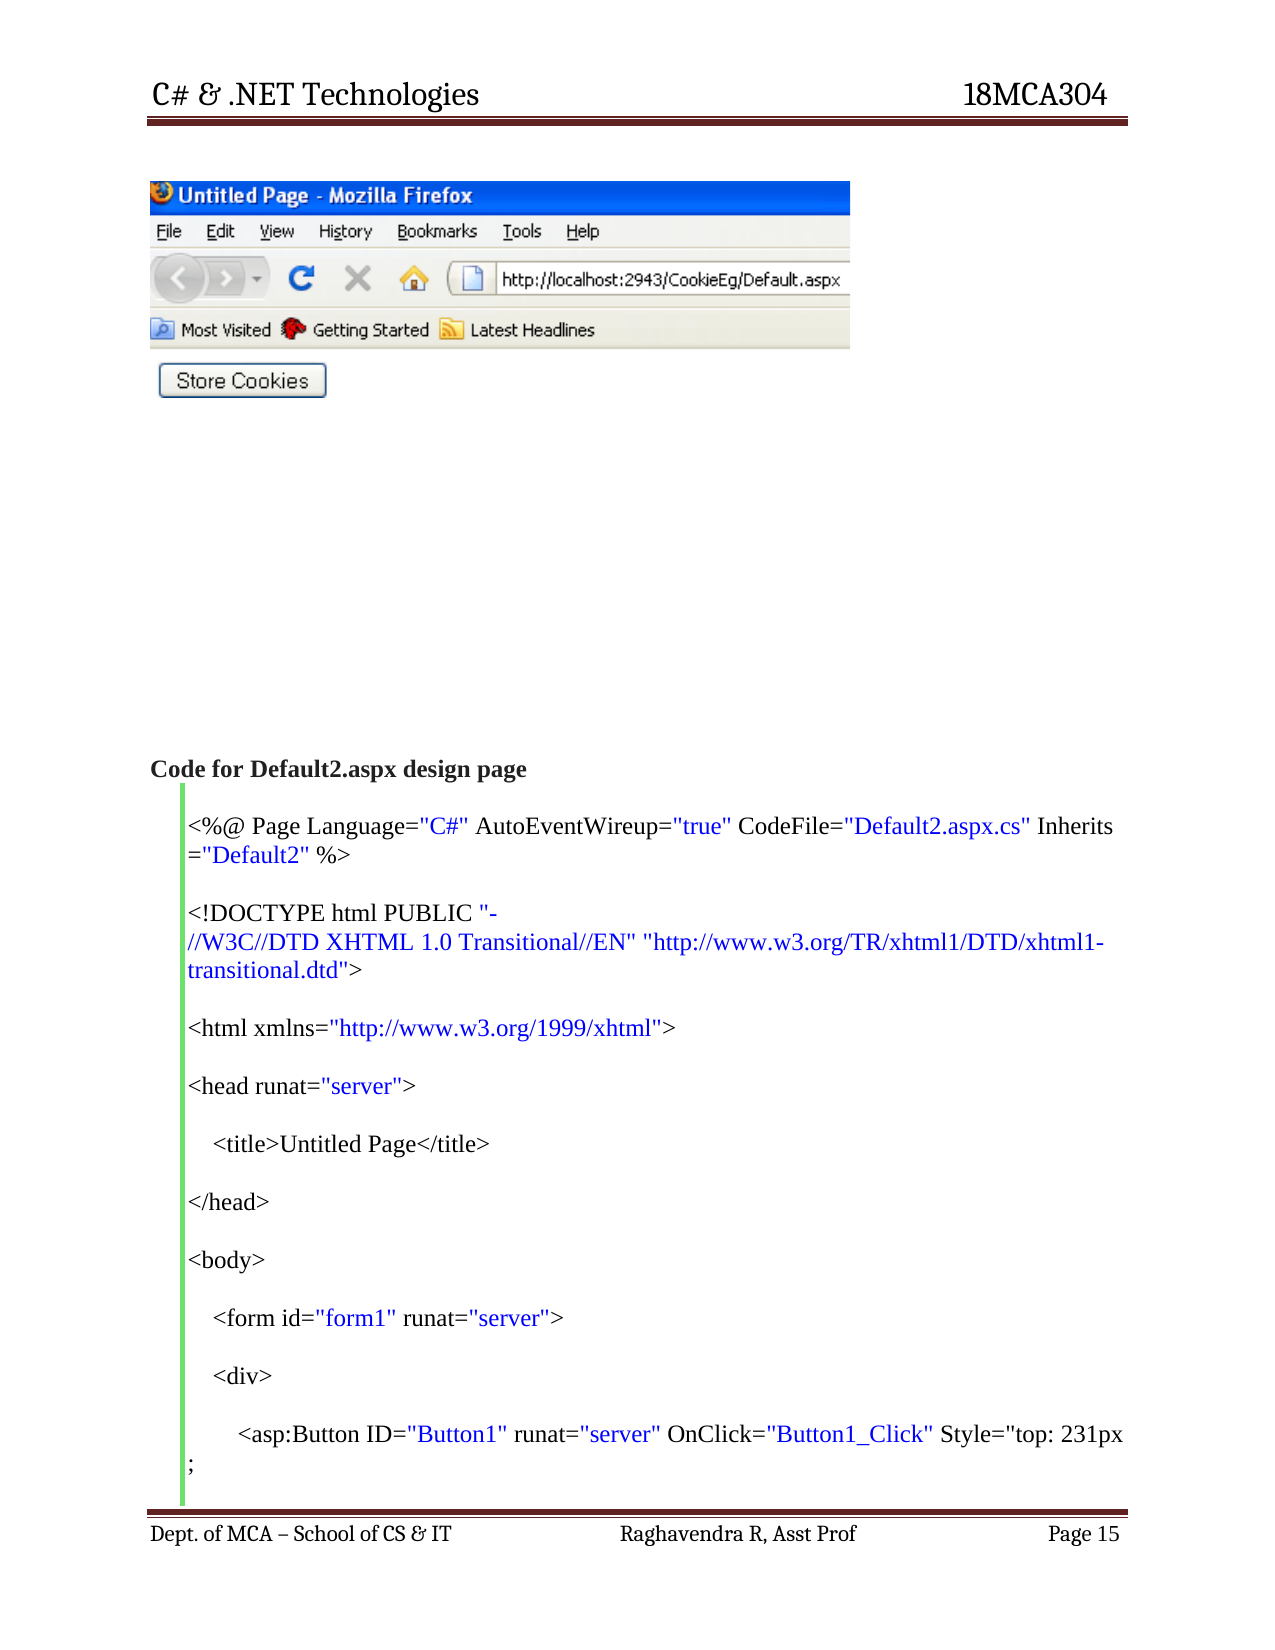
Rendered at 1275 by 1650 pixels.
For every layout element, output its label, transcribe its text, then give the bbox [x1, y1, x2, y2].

text <head runat="server"> [187, 1071, 1212, 1100]
text ="Default2" %> [187, 840, 1212, 869]
text <%@ Page Language="C#" AutoEventWireup="true" CodeFile="Default2.aspx.cs" Inherits [187, 811, 1212, 840]
text ; [187, 1448, 1212, 1476]
text <html xmlns="http://www.w3.org/1999/xhtml"> [187, 1013, 1212, 1042]
text Code for Default2.aspx design page [150, 754, 1212, 783]
picture [150, 181, 851, 398]
text <asp:Button ID="Button1" runat="server" OnClick="Button1_Click" Style="top: 231px [237, 1419, 1212, 1448]
text //W3C//DTD XHTML 1.0 Transitional//EN" "http://www.w3.org/TR/xhtml1/DTD/xhtml1- transitional.dtd"> [187, 927, 1106, 984]
text </head> [187, 1187, 1212, 1216]
text <body> [187, 1245, 1212, 1274]
text <title>Untitled Page</title> [212, 1129, 1212, 1158]
text <div> [212, 1361, 1212, 1390]
text <!DOCTYPE html PUBLIC "- [187, 898, 1212, 927]
text <form id="form1" runat="server"> [212, 1303, 1212, 1332]
